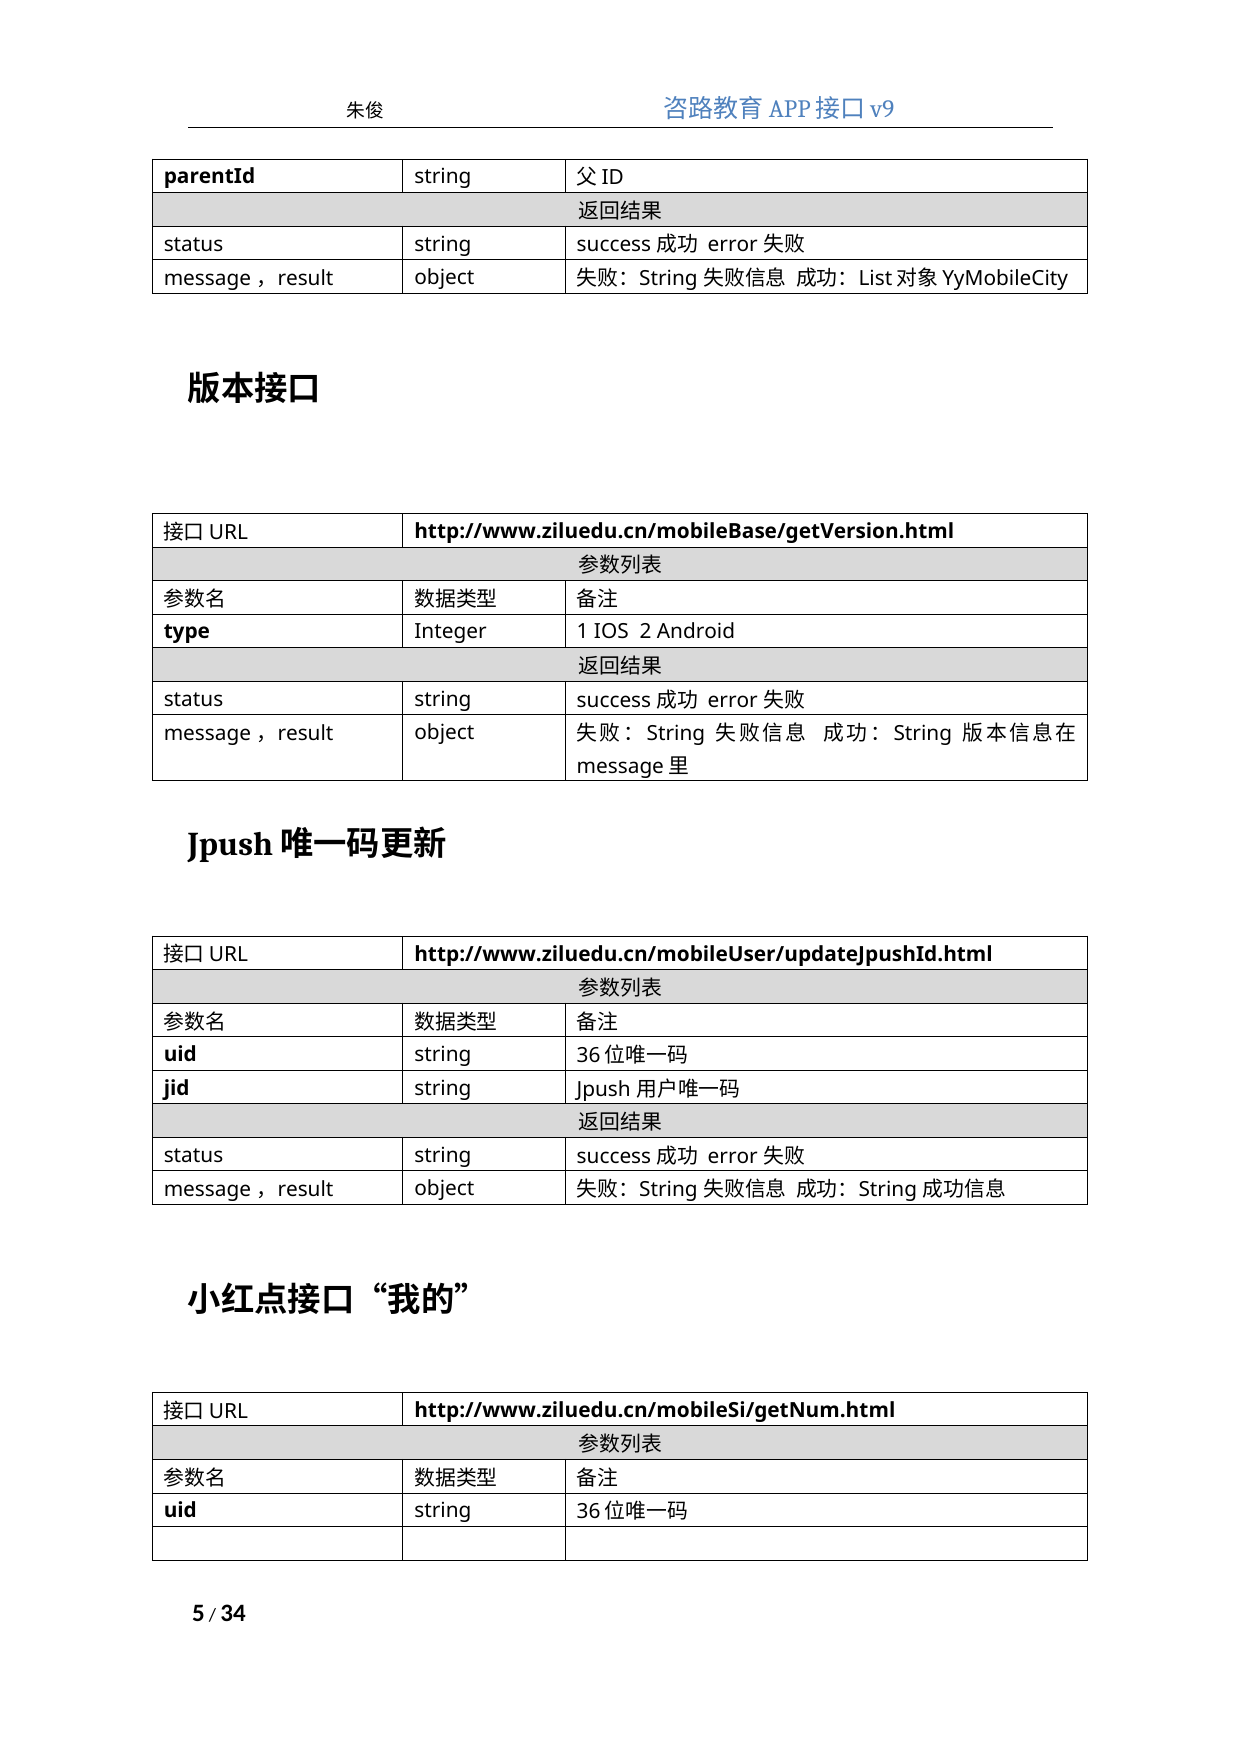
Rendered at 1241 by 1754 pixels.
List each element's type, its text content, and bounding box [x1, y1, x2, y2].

subtitle 版本接口 [187, 353, 1053, 418]
table_cell 失败：String 失败信息 成功：List对象YyMobileCity [566, 260, 1087, 293]
table_cell 36位唯一码 [566, 1037, 1087, 1070]
table_cell 数据类型 [403, 581, 565, 614]
table_cell success 成功 error 失败 [566, 227, 1087, 259]
table_cell 数据类型 [403, 1460, 565, 1492]
table_cell [153, 1527, 402, 1559]
subtitle 小红点接口“我的” [187, 1264, 1053, 1329]
table_cell status [153, 682, 402, 714]
table_cell 数据类型 [403, 1004, 565, 1036]
table_cell success 成功 error 失败 [566, 682, 1087, 714]
table_header http://www.ziluedu.cn/mobileUser/updateJpushId.html [403, 937, 1087, 969]
table_cell 参数列表 [153, 970, 1087, 1003]
table_cell Integer [403, 615, 565, 647]
table_cell status [153, 1138, 402, 1170]
table_cell parentId [153, 160, 402, 192]
table_cell 1 IOS 2 Android [566, 615, 1087, 647]
table_cell 备注 [566, 1004, 1087, 1036]
table_cell object [403, 715, 565, 780]
table_header 接口URL [153, 937, 402, 969]
table_cell uid [153, 1037, 402, 1070]
table_cell 参数名 [153, 1004, 402, 1036]
table_header http://www.ziluedu.cn/mobileBase/getVersion.html [403, 514, 1087, 547]
table_cell 返回结果 [153, 648, 1087, 681]
table_cell type [153, 615, 402, 647]
table_cell string [403, 1037, 565, 1070]
table_cell [566, 1527, 1087, 1559]
table_cell jid [153, 1071, 402, 1103]
table_cell message ，result [153, 260, 402, 293]
table_cell 失败：String 失败信息 成功：String 版本信息在message里 [566, 715, 1087, 780]
table_cell 36位唯一码 [566, 1494, 1087, 1526]
table_cell message ，result [153, 1171, 402, 1204]
table_cell 返回结果 [153, 193, 1087, 226]
table_cell string [403, 160, 565, 192]
table_cell 参数列表 [153, 1426, 1087, 1459]
table_cell string [403, 1138, 565, 1170]
table_cell 参数列表 [153, 548, 1087, 580]
table_cell [403, 1527, 565, 1559]
table_header http://www.ziluedu.cn/mobileSi/getNum.html [403, 1393, 1087, 1425]
table_cell uid [153, 1494, 402, 1526]
table_cell object [403, 1171, 565, 1204]
table_cell 返回结果 [153, 1104, 1087, 1137]
table_cell 父ID [566, 160, 1087, 192]
table_cell success 成功 error 失败 [566, 1138, 1087, 1170]
table_cell string [403, 1071, 565, 1103]
table_cell 参数名 [153, 1460, 402, 1492]
table_cell object [403, 260, 565, 293]
table_cell Jpush 用户唯一码 [566, 1071, 1087, 1103]
subtitle Jpush唯一码更新 [187, 808, 1053, 873]
table_cell message ，result [153, 715, 402, 780]
table_cell string [403, 682, 565, 714]
table_header 接口URL [153, 1393, 402, 1425]
table_cell status [153, 227, 402, 259]
table_cell string [403, 227, 565, 259]
table_cell 参数名 [153, 581, 402, 614]
table_cell 备注 [566, 581, 1087, 614]
table_cell string [403, 1494, 565, 1526]
table_cell 备注 [566, 1460, 1087, 1492]
table_header 接口URL [153, 514, 402, 547]
table_cell 失败：String 失败信息 成功：String 成功信息 [566, 1171, 1087, 1204]
